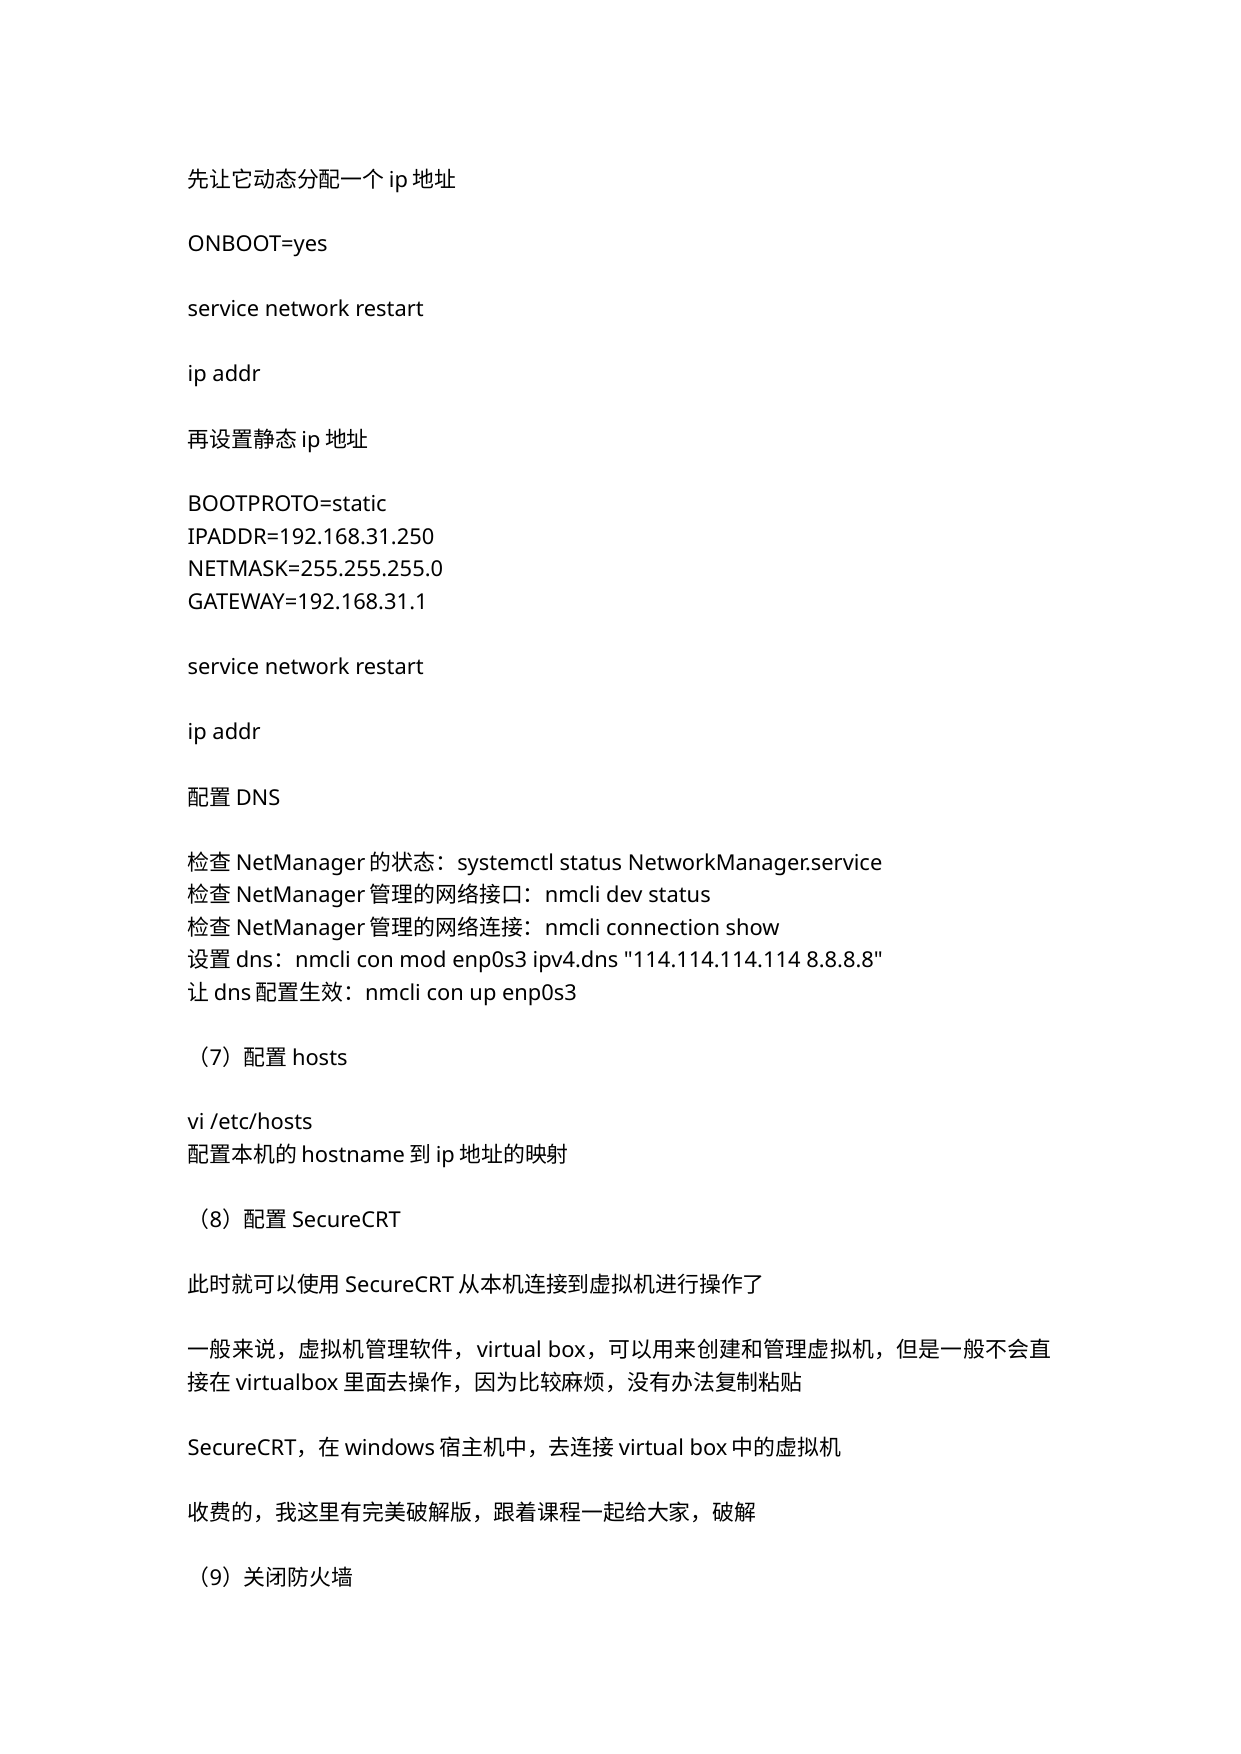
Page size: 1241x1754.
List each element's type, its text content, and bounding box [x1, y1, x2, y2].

text 配置本机的hostname到ip地址的映射 [187, 1137, 1053, 1169]
text 收费的，我这里有完美破解版，跟着课程一起给大家，破解 [187, 1494, 1053, 1527]
text 检查NetManager的状态：systemctl status NetworkManager.service [187, 844, 1053, 877]
text BOOTPROTO=static [187, 487, 1053, 519]
text 先让它动态分配一个ip地址 [187, 162, 1053, 194]
text 让dns配置生效：nmcli con up enp0s3 [187, 974, 1053, 1007]
text service network restart [187, 292, 1053, 324]
text ip addr [187, 714, 1053, 747]
text 配置DNS [187, 779, 1053, 812]
text IPADDR=192.168.31.250 [187, 519, 1053, 552]
text SecureCRT，在windows宿主机中，去连接virtual box中的虚拟机 [187, 1429, 1053, 1462]
text 此时就可以使用SecureCRT从本机连接到虚拟机进行操作了 [187, 1267, 1053, 1299]
text 一般来说，虚拟机管理软件，virtual box，可以用来创建和管理虚拟机，但是一般不会直接在virtualbox里面去操作，因为比较麻烦，没有办法复制粘贴 [187, 1332, 1053, 1397]
text ONBOOT=yes [187, 227, 1053, 259]
text 设置dns：nmcli con mod enp0s3 ipv4.dns "114.114.114.114 8.8.8.8" [187, 942, 1053, 974]
text （7）配置hosts [187, 1039, 1053, 1072]
text 再设置静态ip地址 [187, 422, 1053, 454]
text 检查NetManager管理的网络接口：nmcli dev status [187, 877, 1053, 909]
text （9）关闭防火墙 [187, 1559, 1053, 1592]
text （8）配置SecureCRT [187, 1202, 1053, 1234]
text service network restart [187, 649, 1053, 682]
text GATEWAY=192.168.31.1 [187, 584, 1053, 617]
text NETMASK=255.255.255.0 [187, 552, 1053, 584]
text vi /etc/hosts [187, 1104, 1053, 1137]
text 检查NetManager管理的网络连接：nmcli connection show [187, 909, 1053, 942]
text ip addr [187, 357, 1053, 389]
